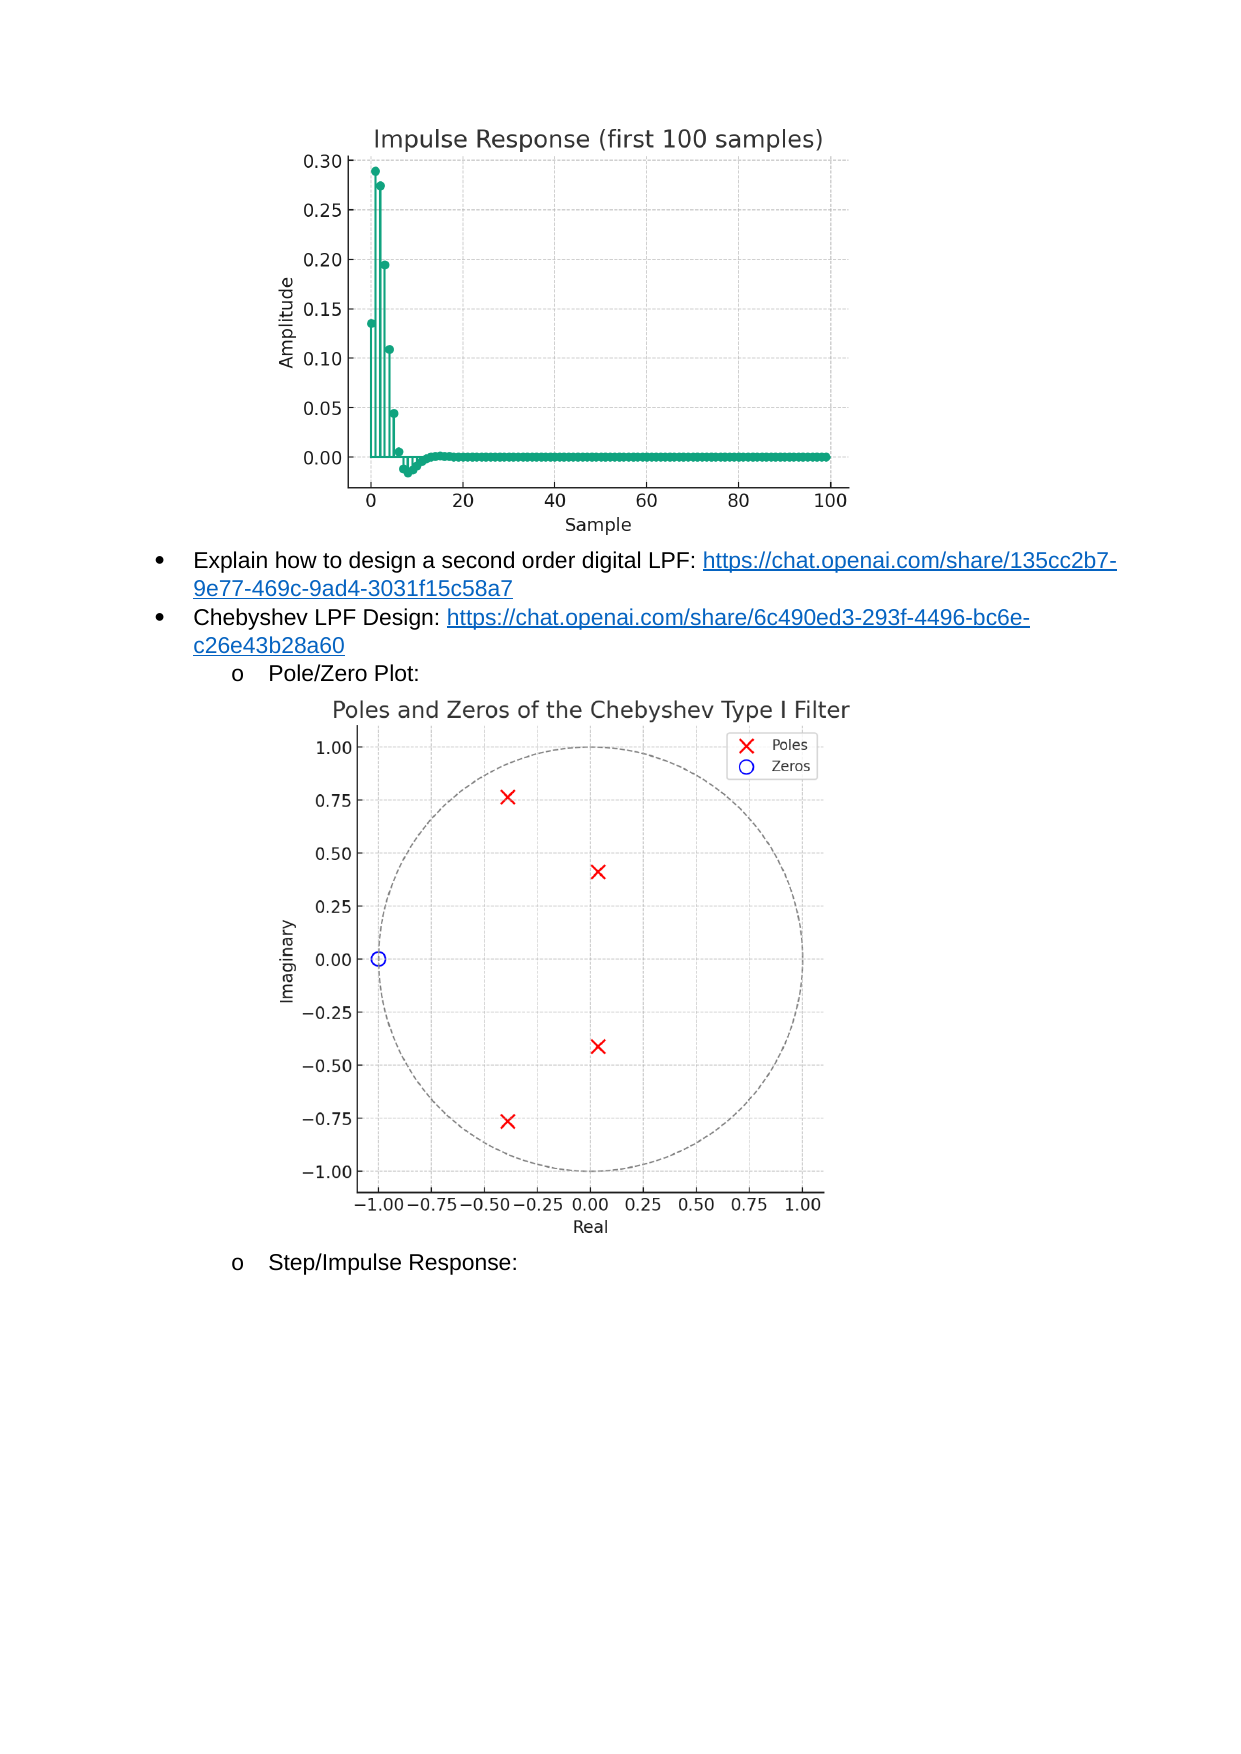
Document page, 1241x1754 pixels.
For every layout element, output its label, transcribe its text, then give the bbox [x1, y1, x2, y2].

picture [268, 118, 859, 545]
list Explain how to design a second order digital LPF: https://chat.openai.com/share/135cc2b7-9e77-469c-9ad4-3031f15c58a7 [156, 547, 1122, 601]
list Pole/Zero Plot: [231, 660, 1122, 689]
picture [268, 691, 859, 1246]
list Step/Impulse Response: [231, 1248, 1122, 1277]
list Chebyshev LPF Design: https://chat.openai.com/share/6c490ed3-293f-4496-bc6e-c26e43b28a60 [156, 603, 1122, 658]
